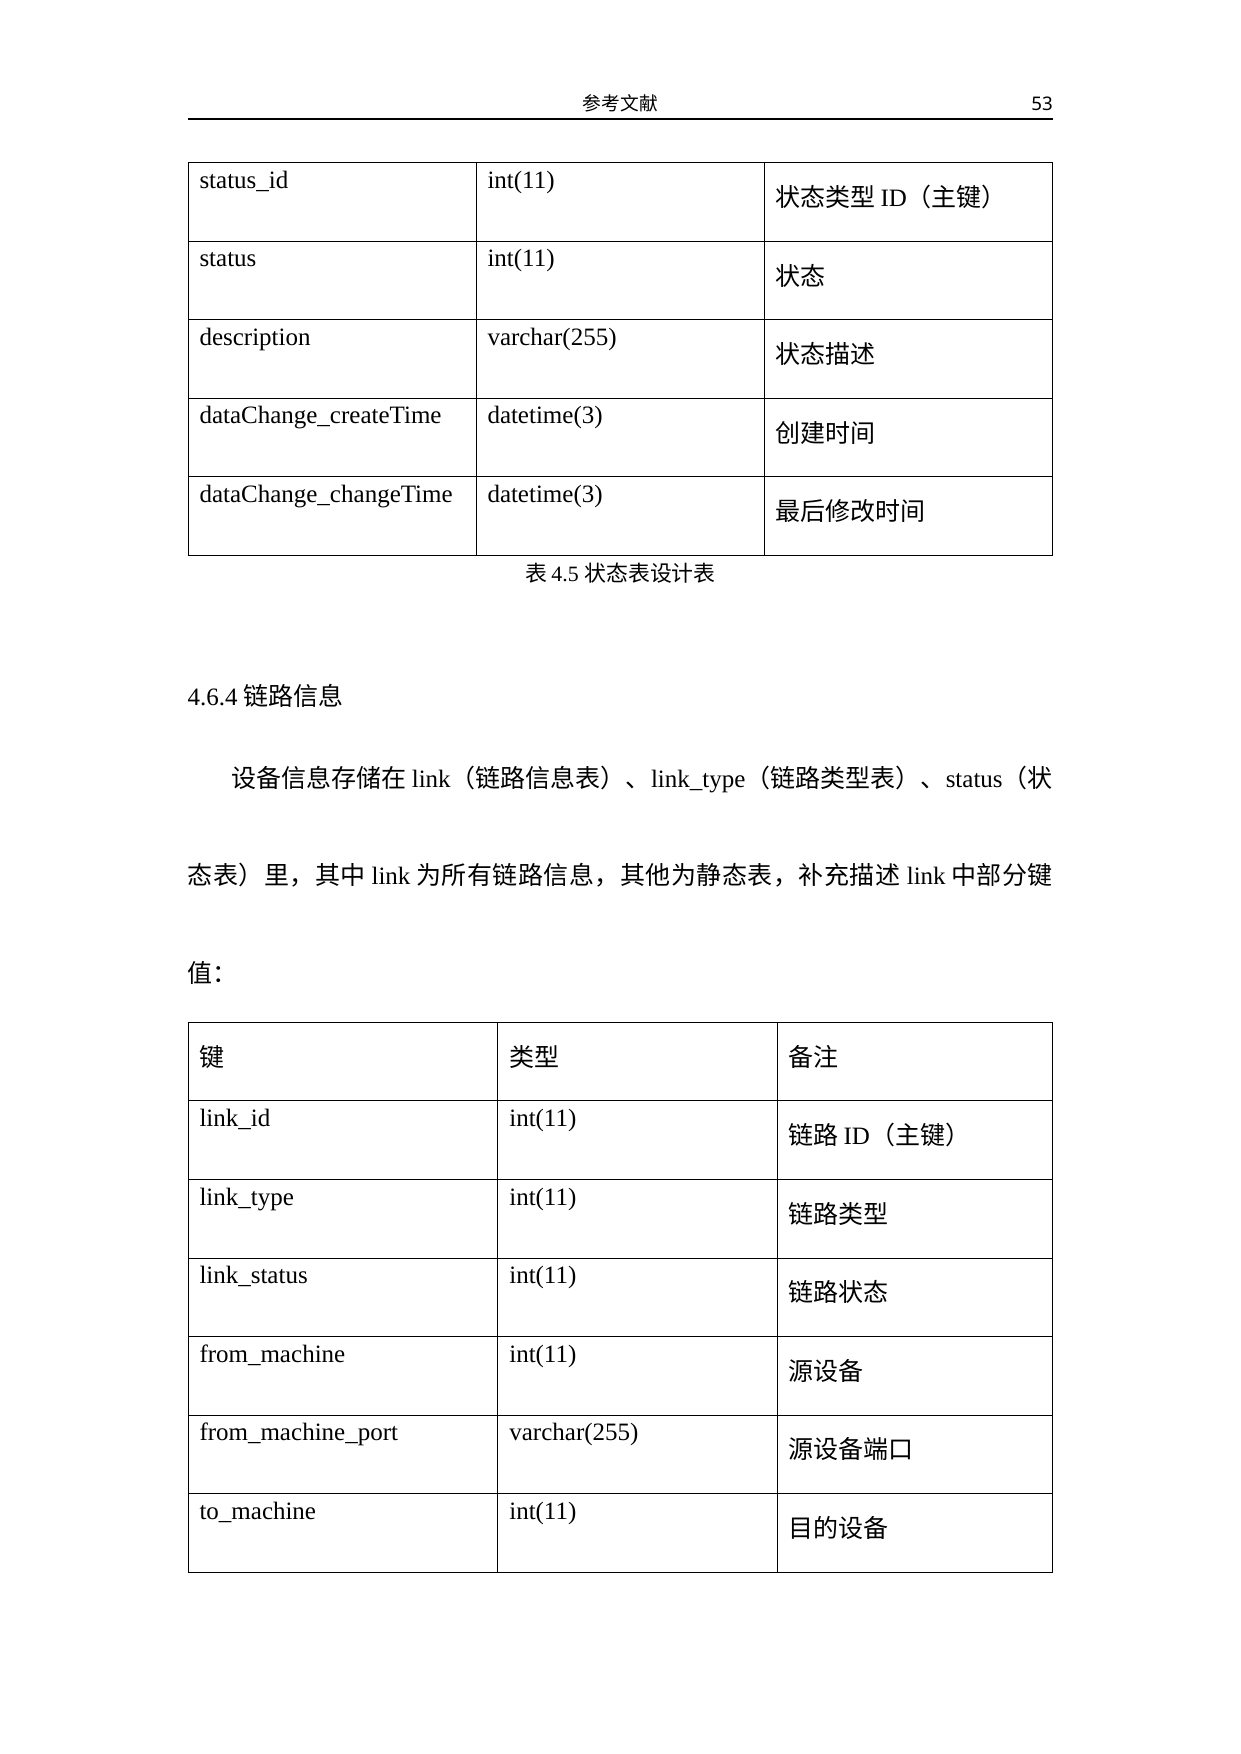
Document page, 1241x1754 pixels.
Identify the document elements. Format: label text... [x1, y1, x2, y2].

table_cell 链路ID（主键） [778, 1101, 1052, 1179]
table_cell int(11) [498, 1337, 777, 1414]
table_cell 链路类型 [778, 1180, 1052, 1257]
table_cell datetime(3) [477, 399, 764, 476]
table_cell 目的设备 [778, 1494, 1052, 1572]
table_cell 源设备端口 [778, 1416, 1052, 1493]
table_cell to_machine [189, 1494, 497, 1572]
subtitle 4.6.4 链路信息 [187, 662, 1053, 727]
table_cell datetime(3) [477, 477, 764, 555]
table_cell link_status [189, 1259, 497, 1336]
table_cell status_id [189, 163, 476, 241]
table_cell int(11) [498, 1101, 777, 1179]
table_cell link_type [189, 1180, 497, 1257]
table_cell int(11) [477, 163, 764, 241]
table_cell status [189, 242, 476, 319]
table_cell from_machine [189, 1337, 497, 1414]
table_cell 创建时间 [765, 399, 1052, 476]
table_cell description [189, 320, 476, 398]
table_cell 链路状态 [778, 1259, 1052, 1336]
table_cell 状态描述 [765, 320, 1052, 398]
table_cell from_machine_port [189, 1416, 497, 1493]
table_header 键 [189, 1023, 497, 1100]
table_cell 状态 [765, 242, 1052, 319]
table_cell int(11) [498, 1494, 777, 1572]
table_cell varchar(255) [477, 320, 764, 398]
table_cell 最后修改时间 [765, 477, 1052, 555]
table_cell dataChange_changeTime [189, 477, 476, 555]
table_cell dataChange_createTime [189, 399, 476, 476]
table_cell varchar(255) [498, 1416, 777, 1493]
text 表4.5 状态表设计表 [187, 556, 1053, 588]
table_cell int(11) [498, 1180, 777, 1257]
text 设备信息存储在link（链路信息表）、link_type（链路类型表）、status（状态表）里，其中link为所有链路信息，其他为静态表，补充描述link中部分键值： [187, 744, 1053, 1004]
table_cell link_id [189, 1101, 497, 1179]
table_cell int(11) [477, 242, 764, 319]
table_cell int(11) [498, 1259, 777, 1336]
table_cell 源设备 [778, 1337, 1052, 1414]
table_header 备注 [778, 1023, 1052, 1100]
table_header 类型 [498, 1023, 777, 1100]
table_cell 状态类型ID（主键） [765, 163, 1052, 241]
